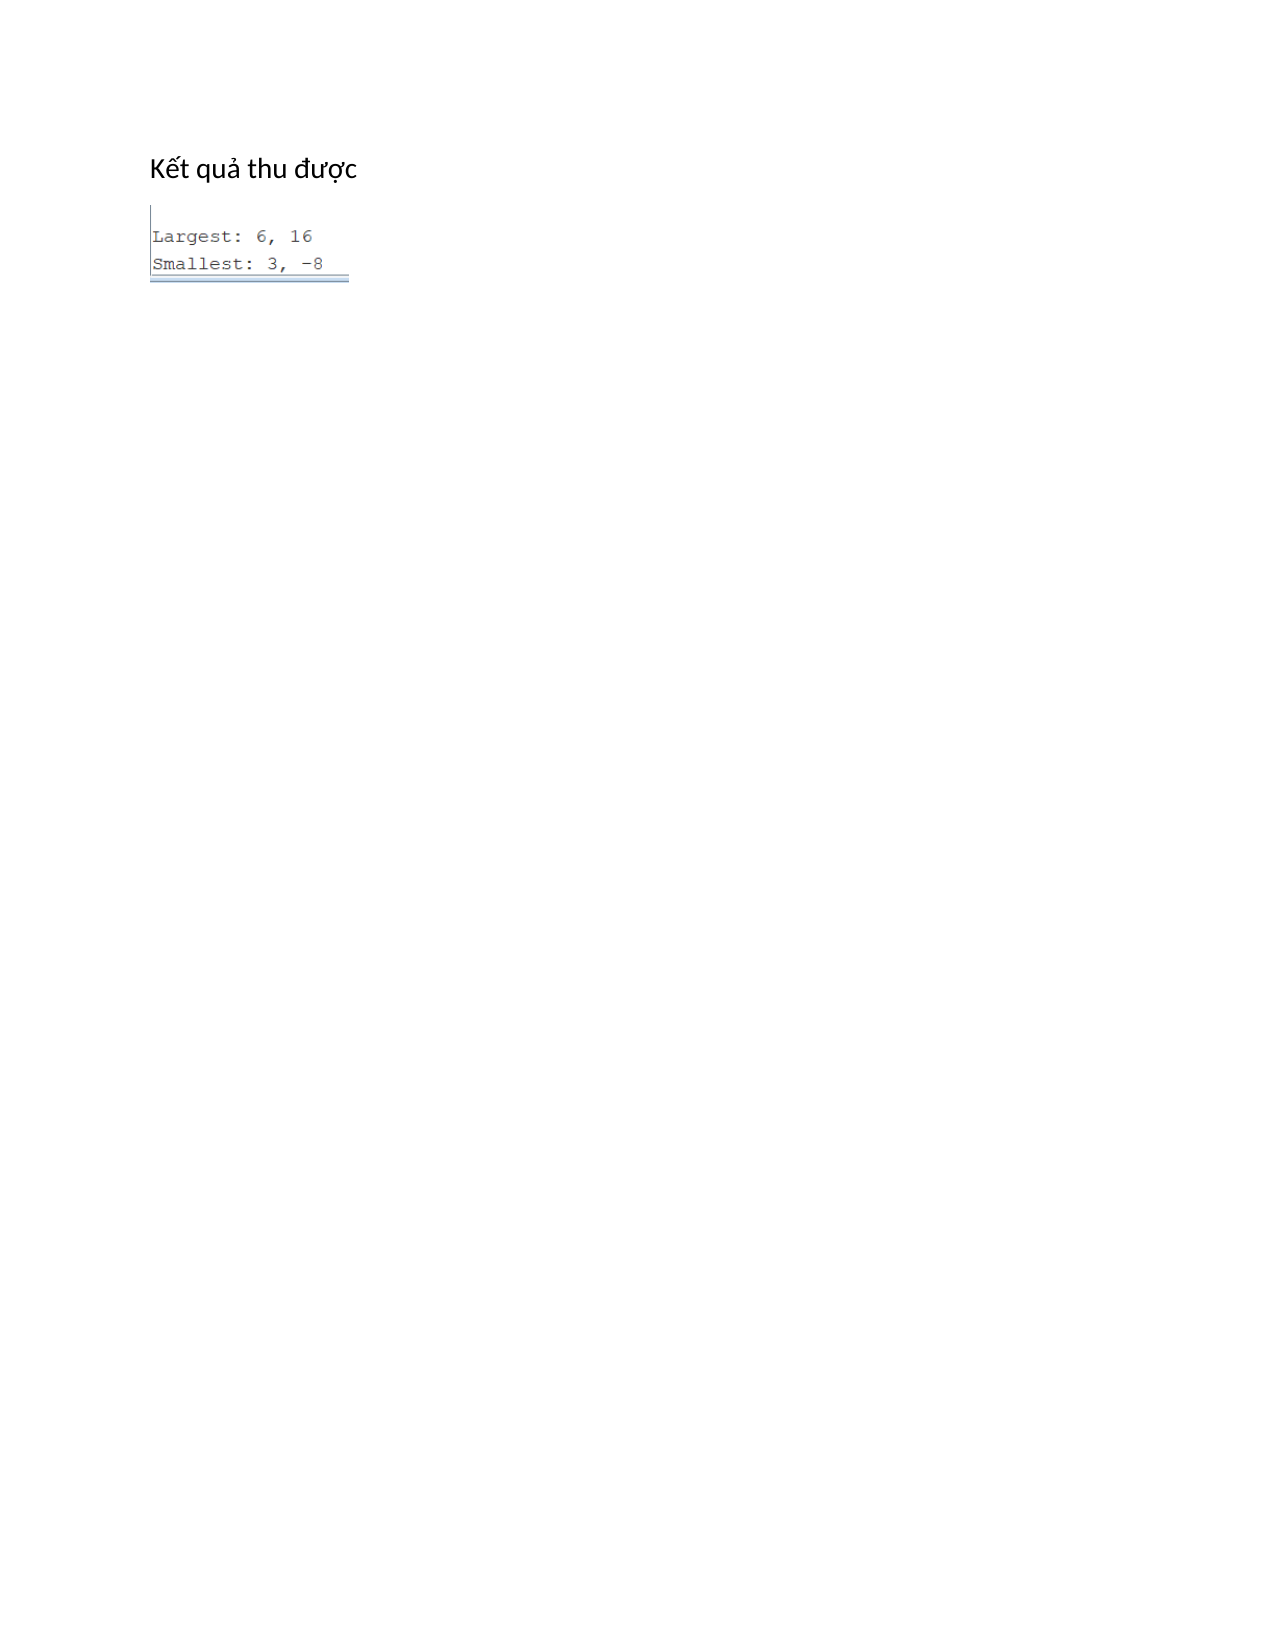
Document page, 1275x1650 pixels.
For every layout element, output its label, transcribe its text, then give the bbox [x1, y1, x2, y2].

text Kết quả thu được [150, 150, 1125, 186]
picture [150, 205, 349, 283]
